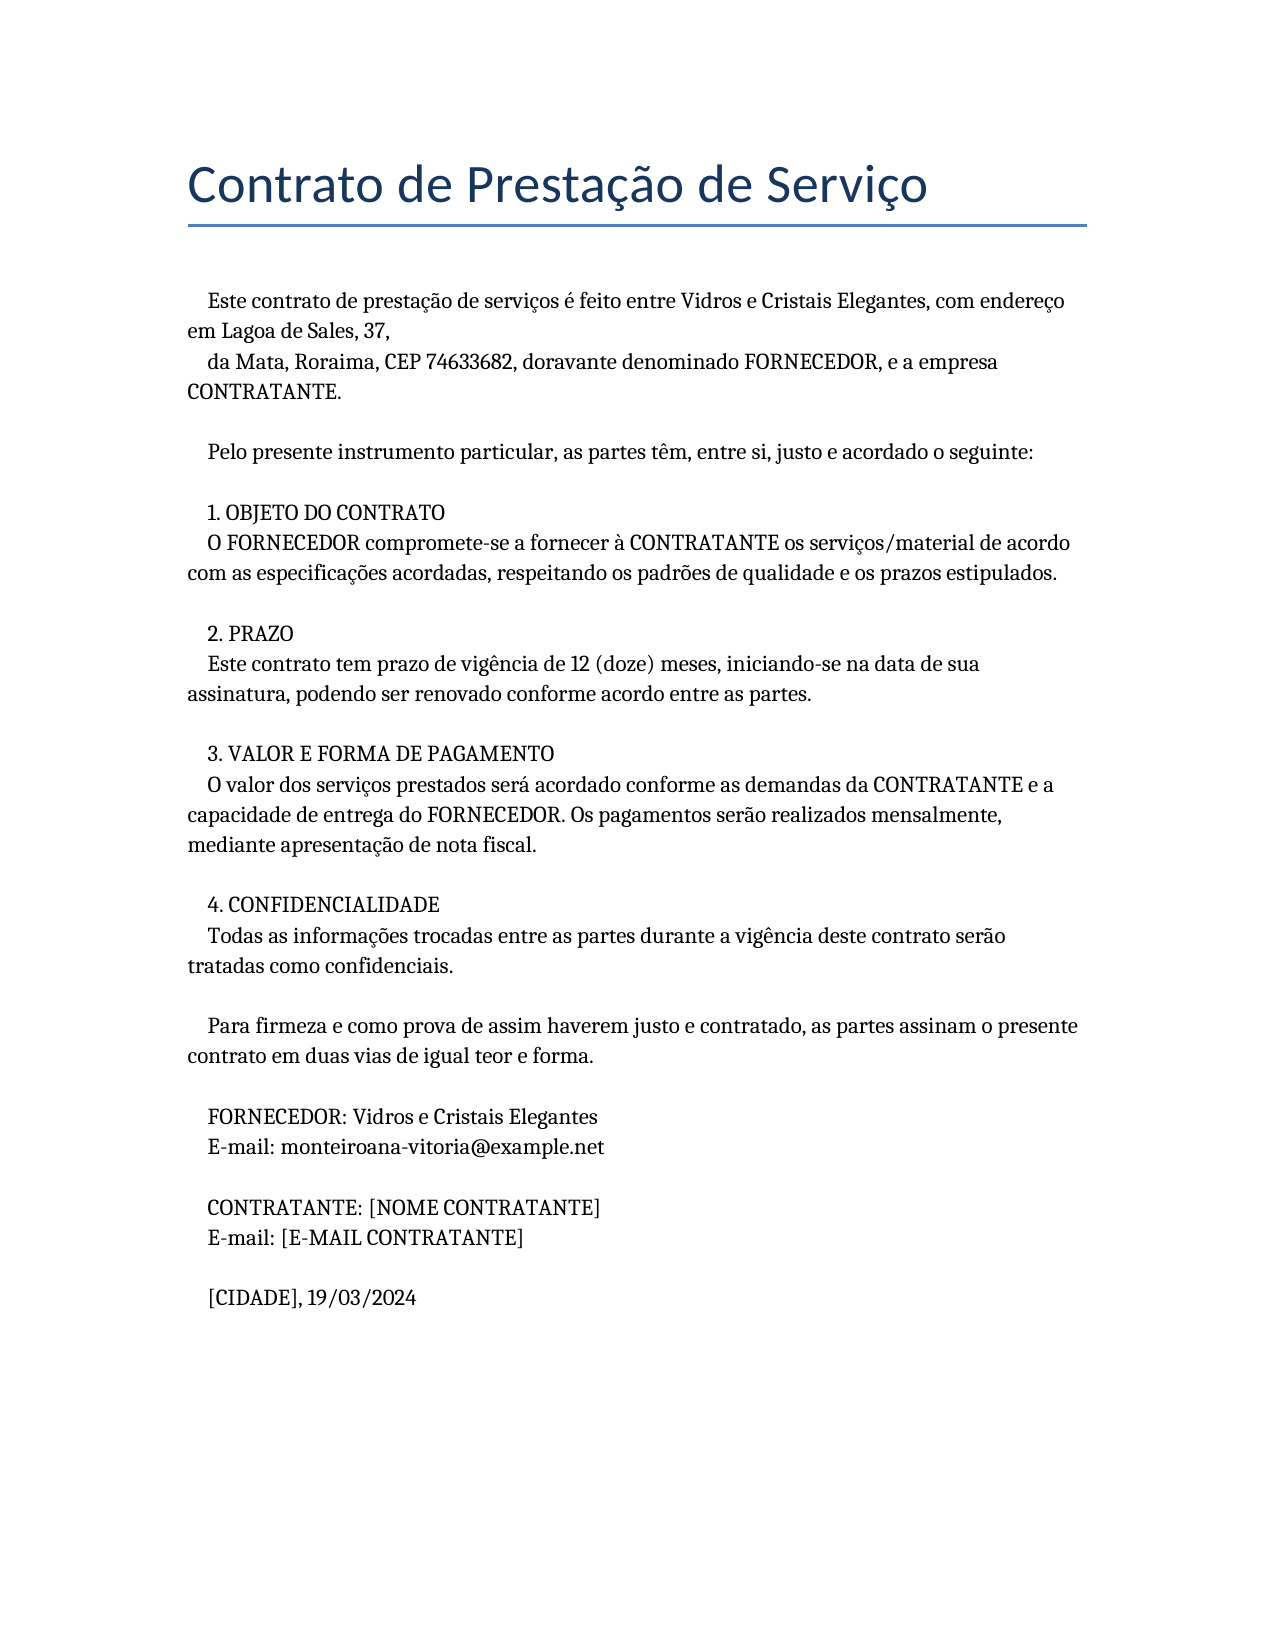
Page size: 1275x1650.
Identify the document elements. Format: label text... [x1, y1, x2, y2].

title Contrato de Prestação de Serviço [187, 150, 1087, 227]
text Este contrato de prestação de serviços é feito entre Vidros e Cristais Elegantes, com endereço em Lagoa de Sales, 37, da Mata, Roraima, CEP 74633682, doravante denominado FORNECEDOR, e a empresa CONTRATANTE. Pelo presente instrumento particular, as partes têm, entre si, justo e acordado o seguinte: 1. OBJETO DO CONTRATO O FORNECEDOR compromete-se a fornecer à CONTRATANTE os serviços/material de acordo com as especificações acordadas, respeitando os padrões de qualidade e os prazos estipulados. 2. PRAZO Este contrato tem prazo de vigência de 12 (doze) meses, iniciando-se na data de sua assinatura, podendo ser renovado conforme acordo entre as partes. 3. VALOR E FORMA DE PAGAMENTO O valor dos serviços prestados será acordado conforme as demandas da CONTRATANTE e a capacidade de entrega do FORNECEDOR. Os pagamentos serão realizados mensalmente, mediante apresentação de nota fiscal. 4. CONFIDENCIALIDADE Todas as informações trocadas entre as partes durante a vigência deste contrato serão tratadas como confidenciais. Para firmeza e como prova de assim haverem justo e contratado, as partes assinam o presente contrato em duas vias de igual teor e forma. FORNECEDOR: Vidros e Cristais Elegantes E-mail: monteiroana-vitoria@example.net CONTRATANTE: [NOME CONTRATANTE] E-mail: [E-MAIL CONTRATANTE] [CIDADE], 19/03/2024 [187, 258, 1087, 1341]
